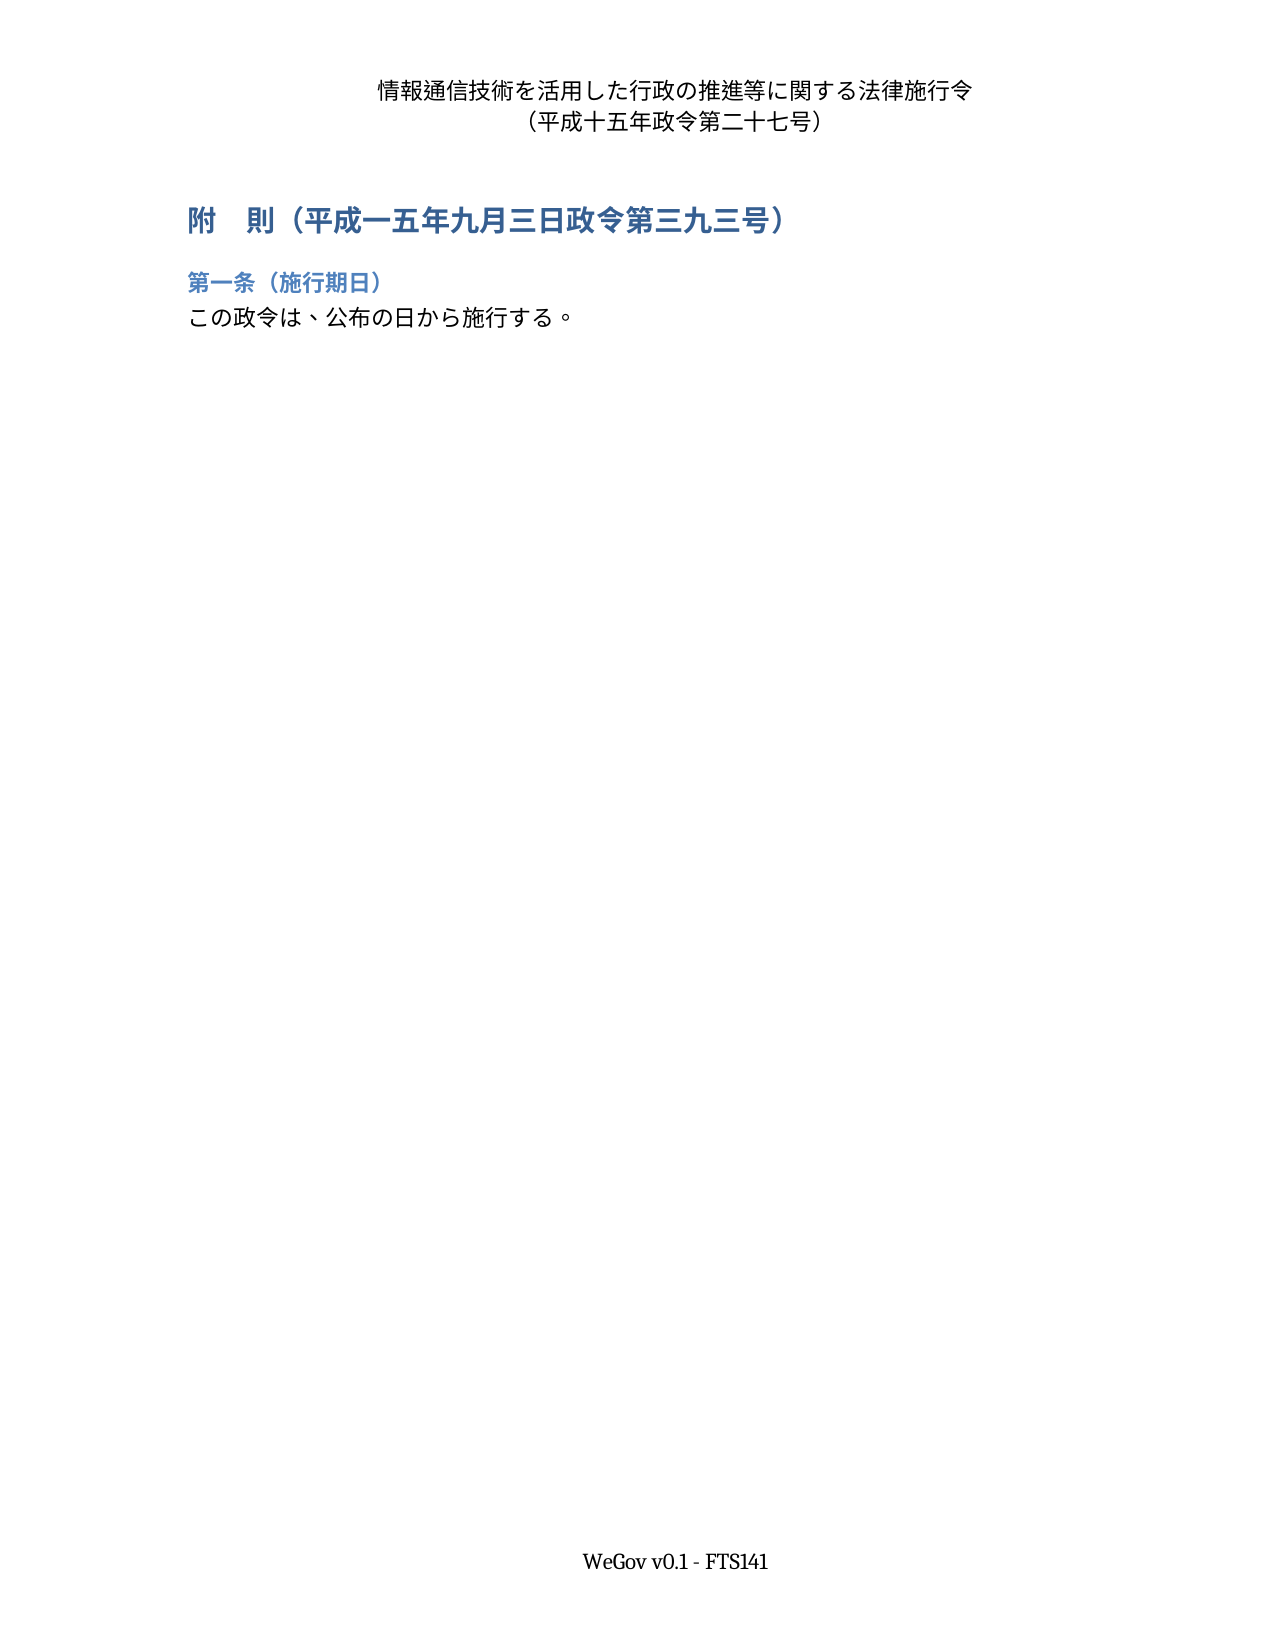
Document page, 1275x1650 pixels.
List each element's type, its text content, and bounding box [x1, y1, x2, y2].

subtitle 第一条（施行期日） [187, 266, 1087, 298]
text この政令は、公布の日から施行する。 [187, 302, 1087, 334]
subtitle 附 則（平成一五年九月三日政令第三九三号） [187, 200, 1087, 240]
